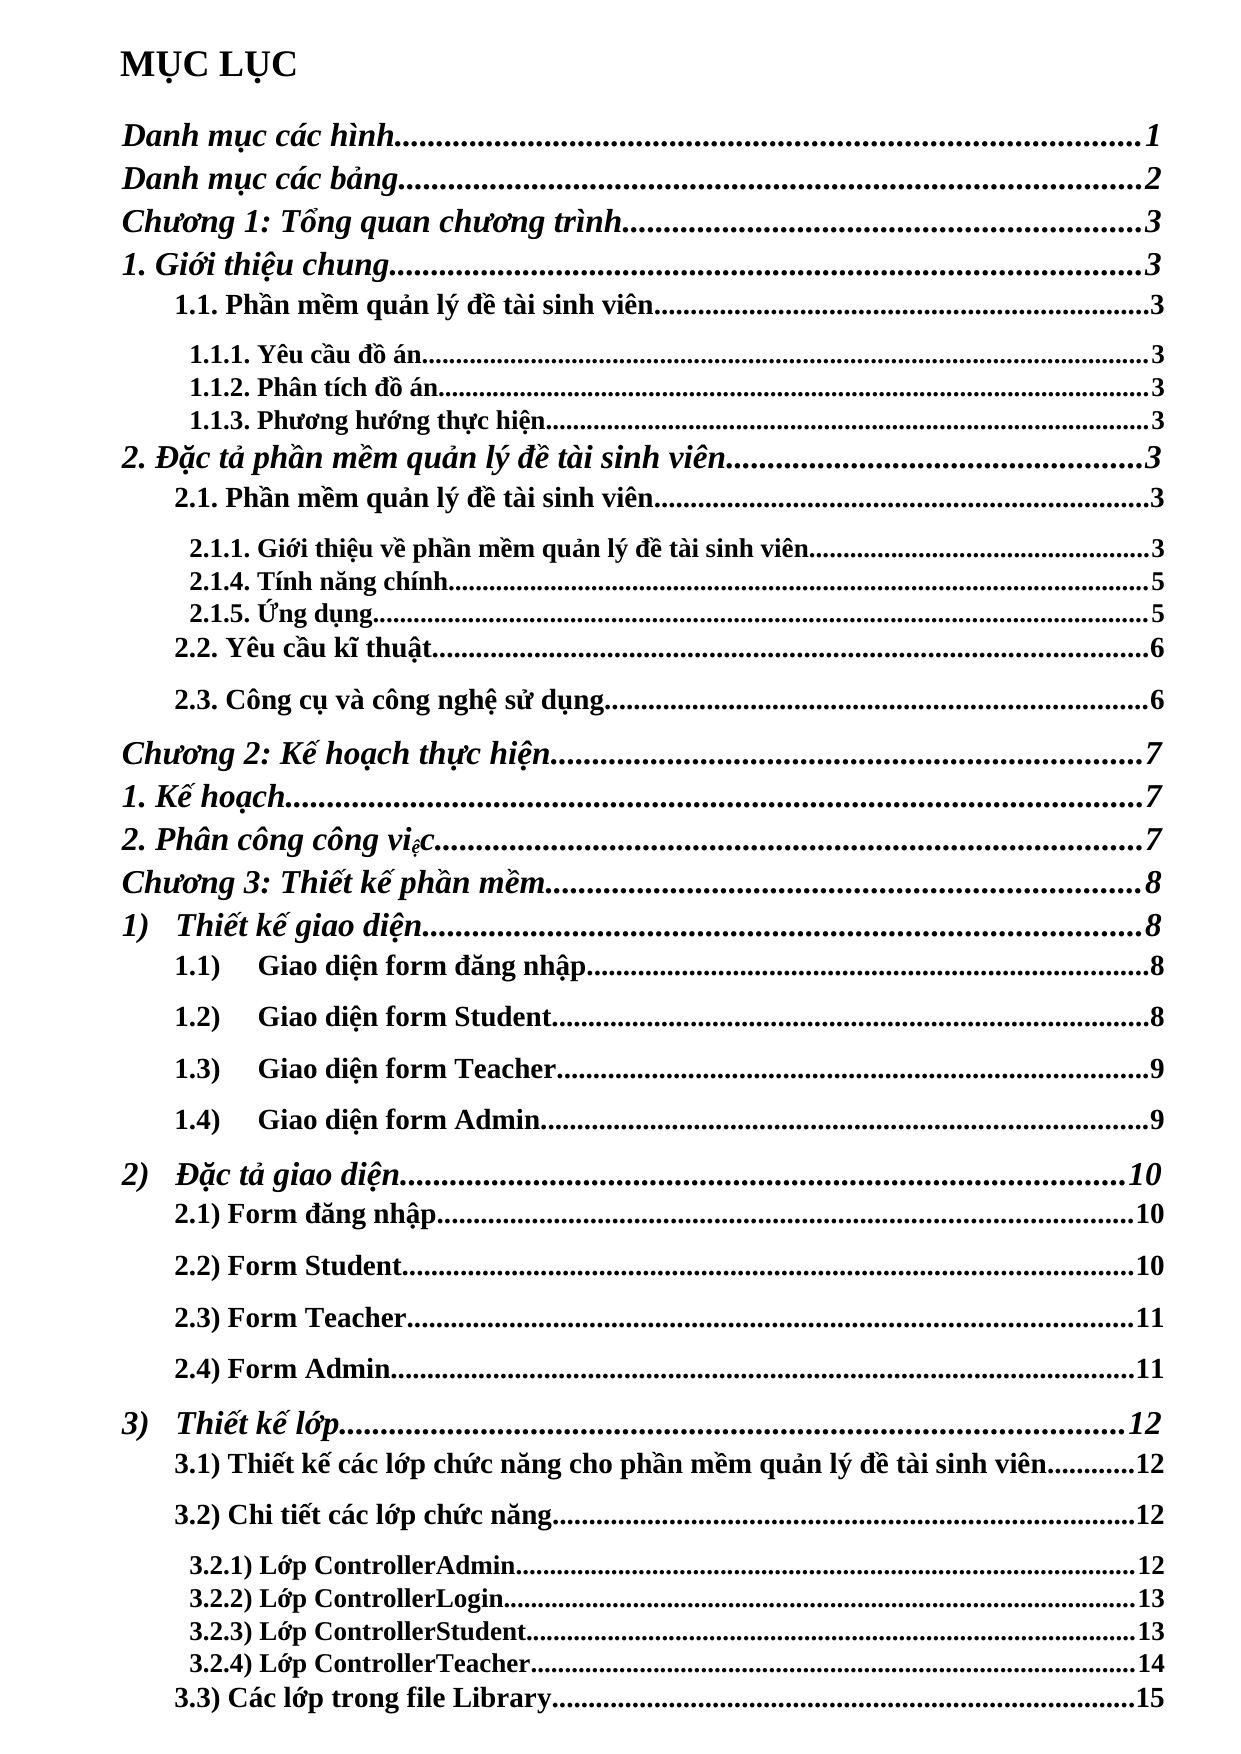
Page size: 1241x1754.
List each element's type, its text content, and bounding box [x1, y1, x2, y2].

text MỤC LỤC [120, 41, 1166, 84]
